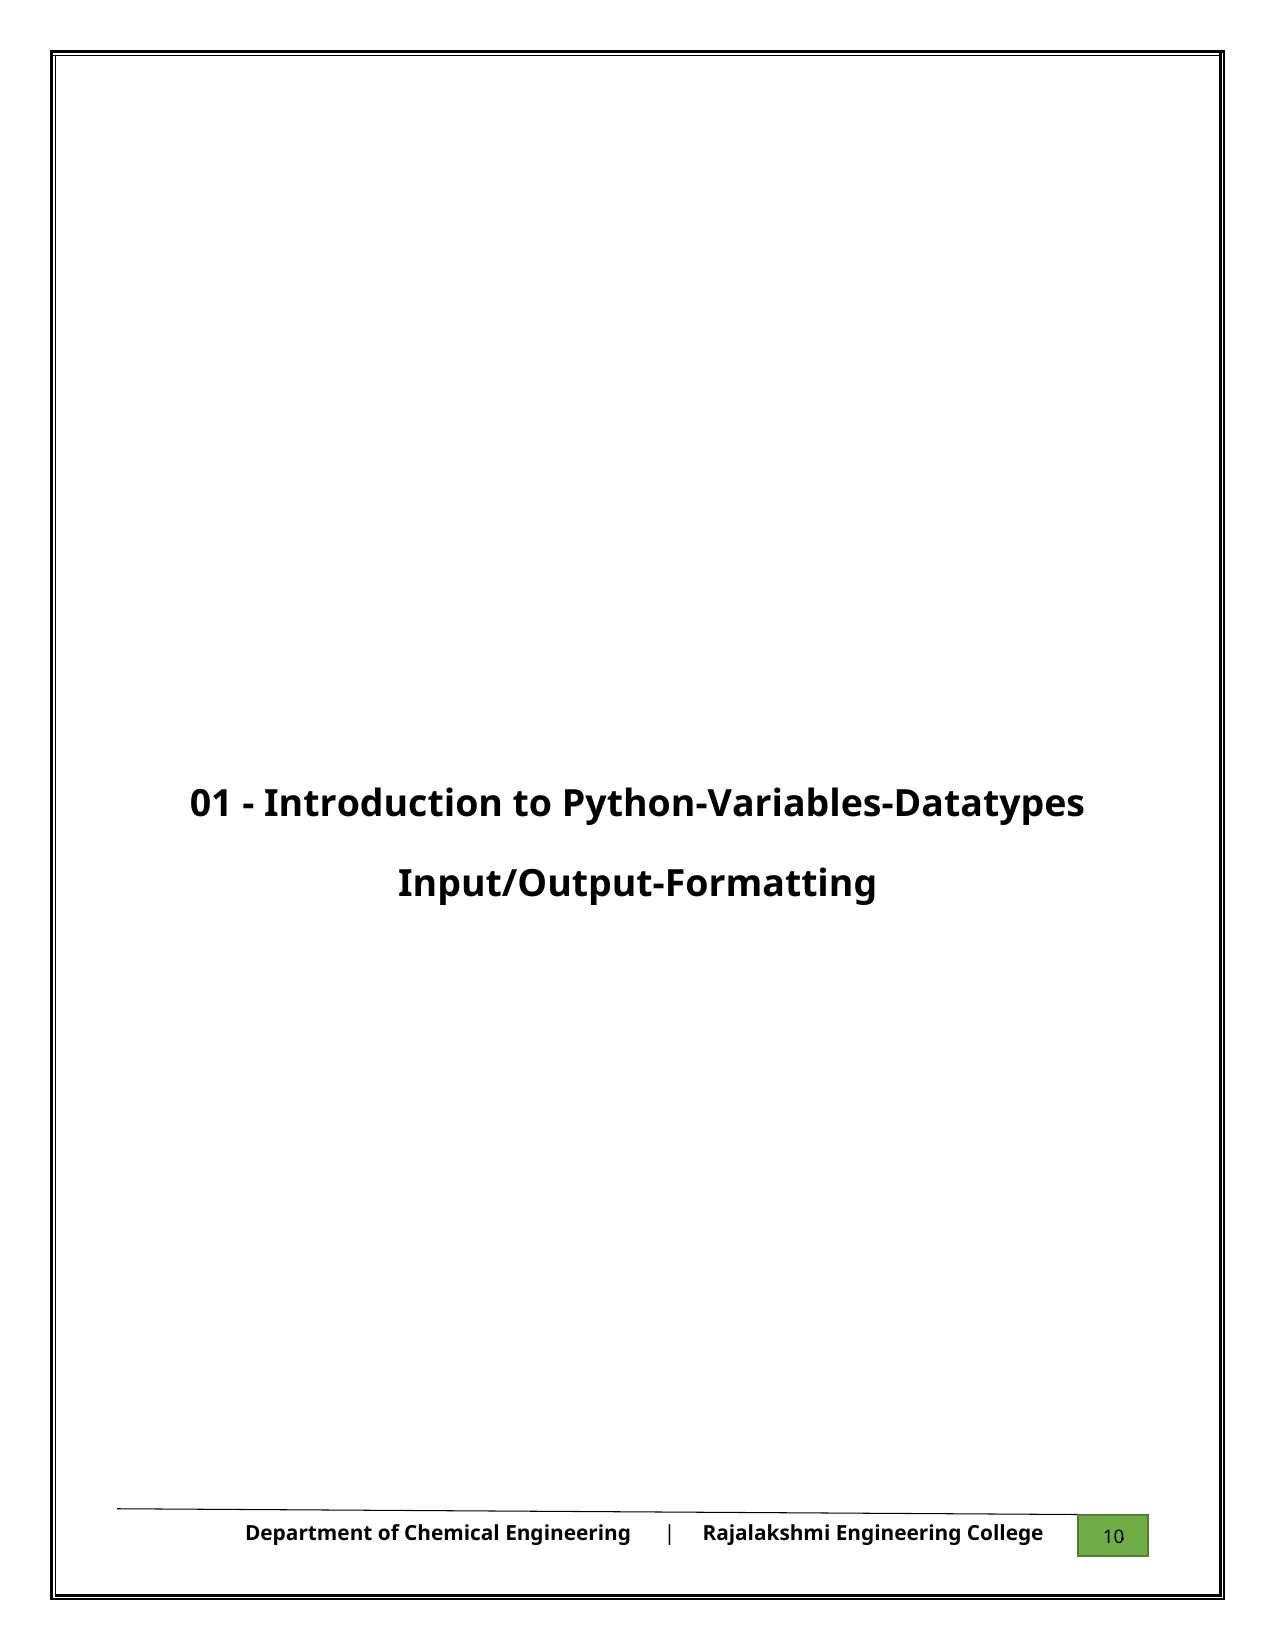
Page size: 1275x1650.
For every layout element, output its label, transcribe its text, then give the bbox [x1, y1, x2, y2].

text 01 - Introduction to Python-Variables-Datatypes [150, 776, 1125, 827]
text Input/Output-Formatting [150, 856, 1125, 907]
